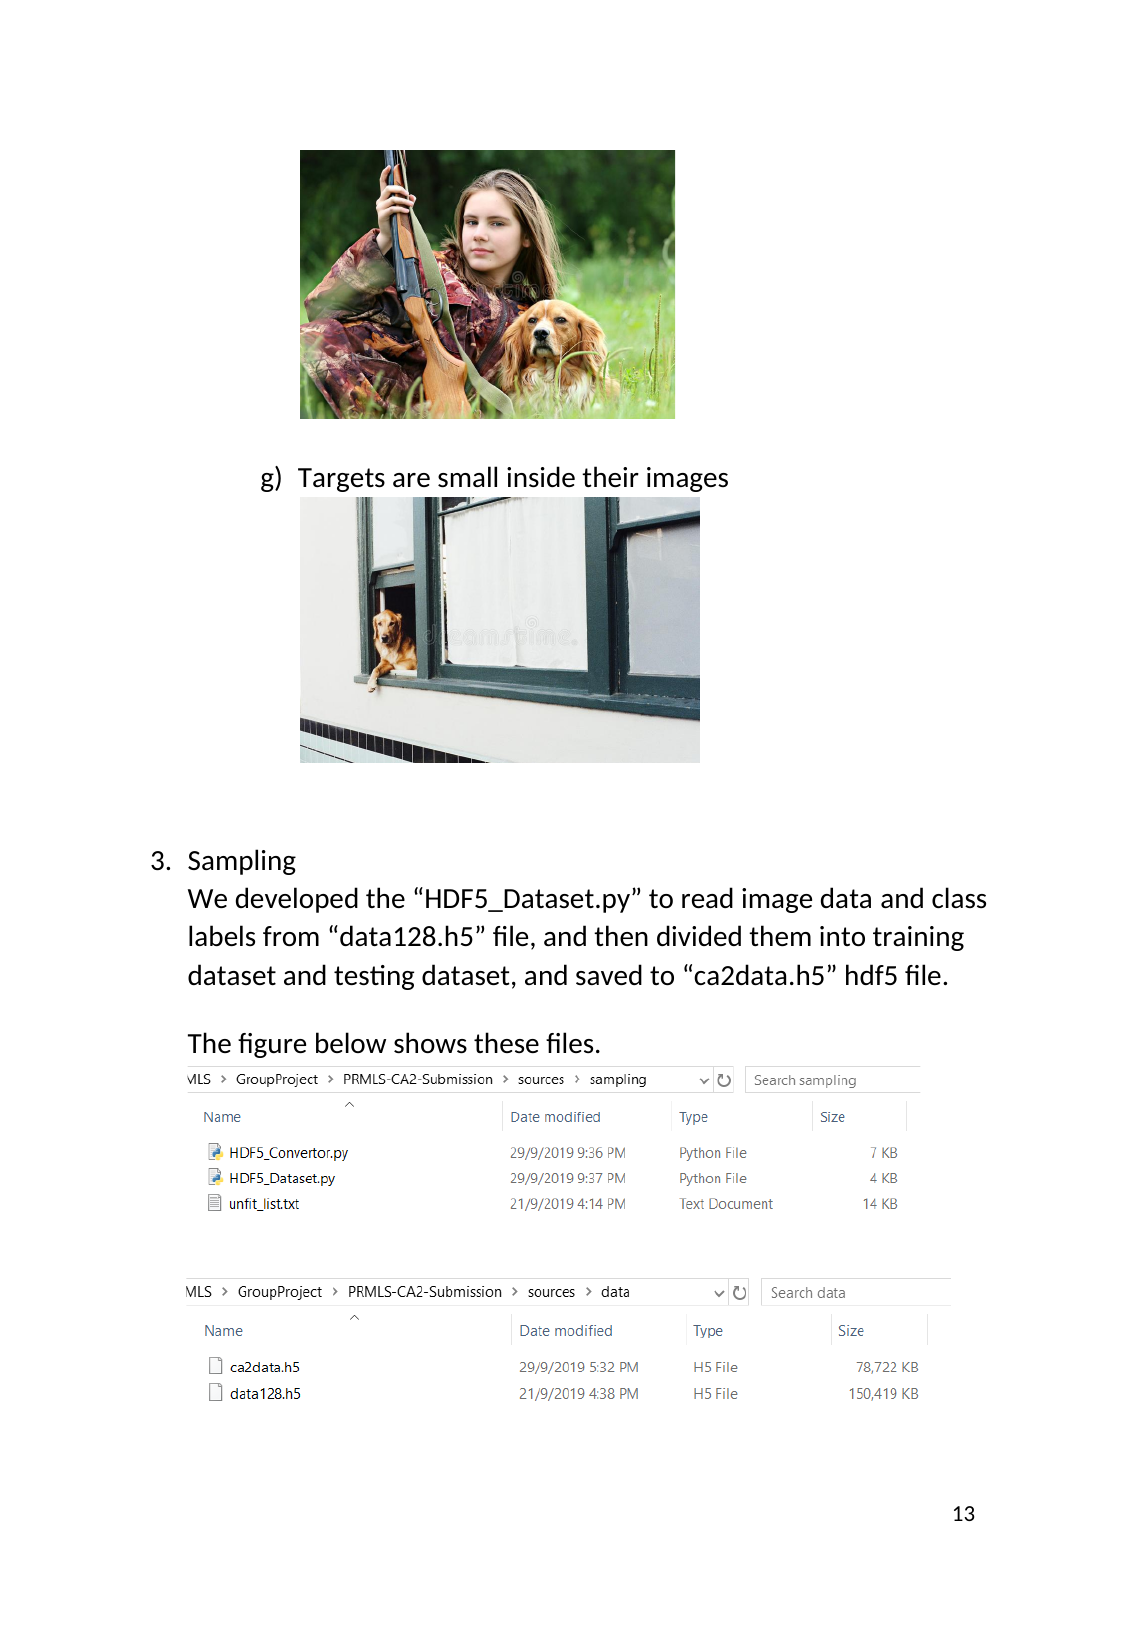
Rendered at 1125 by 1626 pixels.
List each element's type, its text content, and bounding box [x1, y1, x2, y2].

picture [300, 497, 700, 763]
picture [187, 1063, 921, 1233]
picture [300, 150, 675, 419]
list Sampling [150, 842, 1012, 877]
text We developed the “HDF5_Dataset.py” to read image dataand class labels from “data128.h5” file, and then divided them into training dataset and testing dataset, and saved to “ca2data.h5” hdf5 file. [187, 880, 1012, 992]
picture [186, 1273, 951, 1435]
